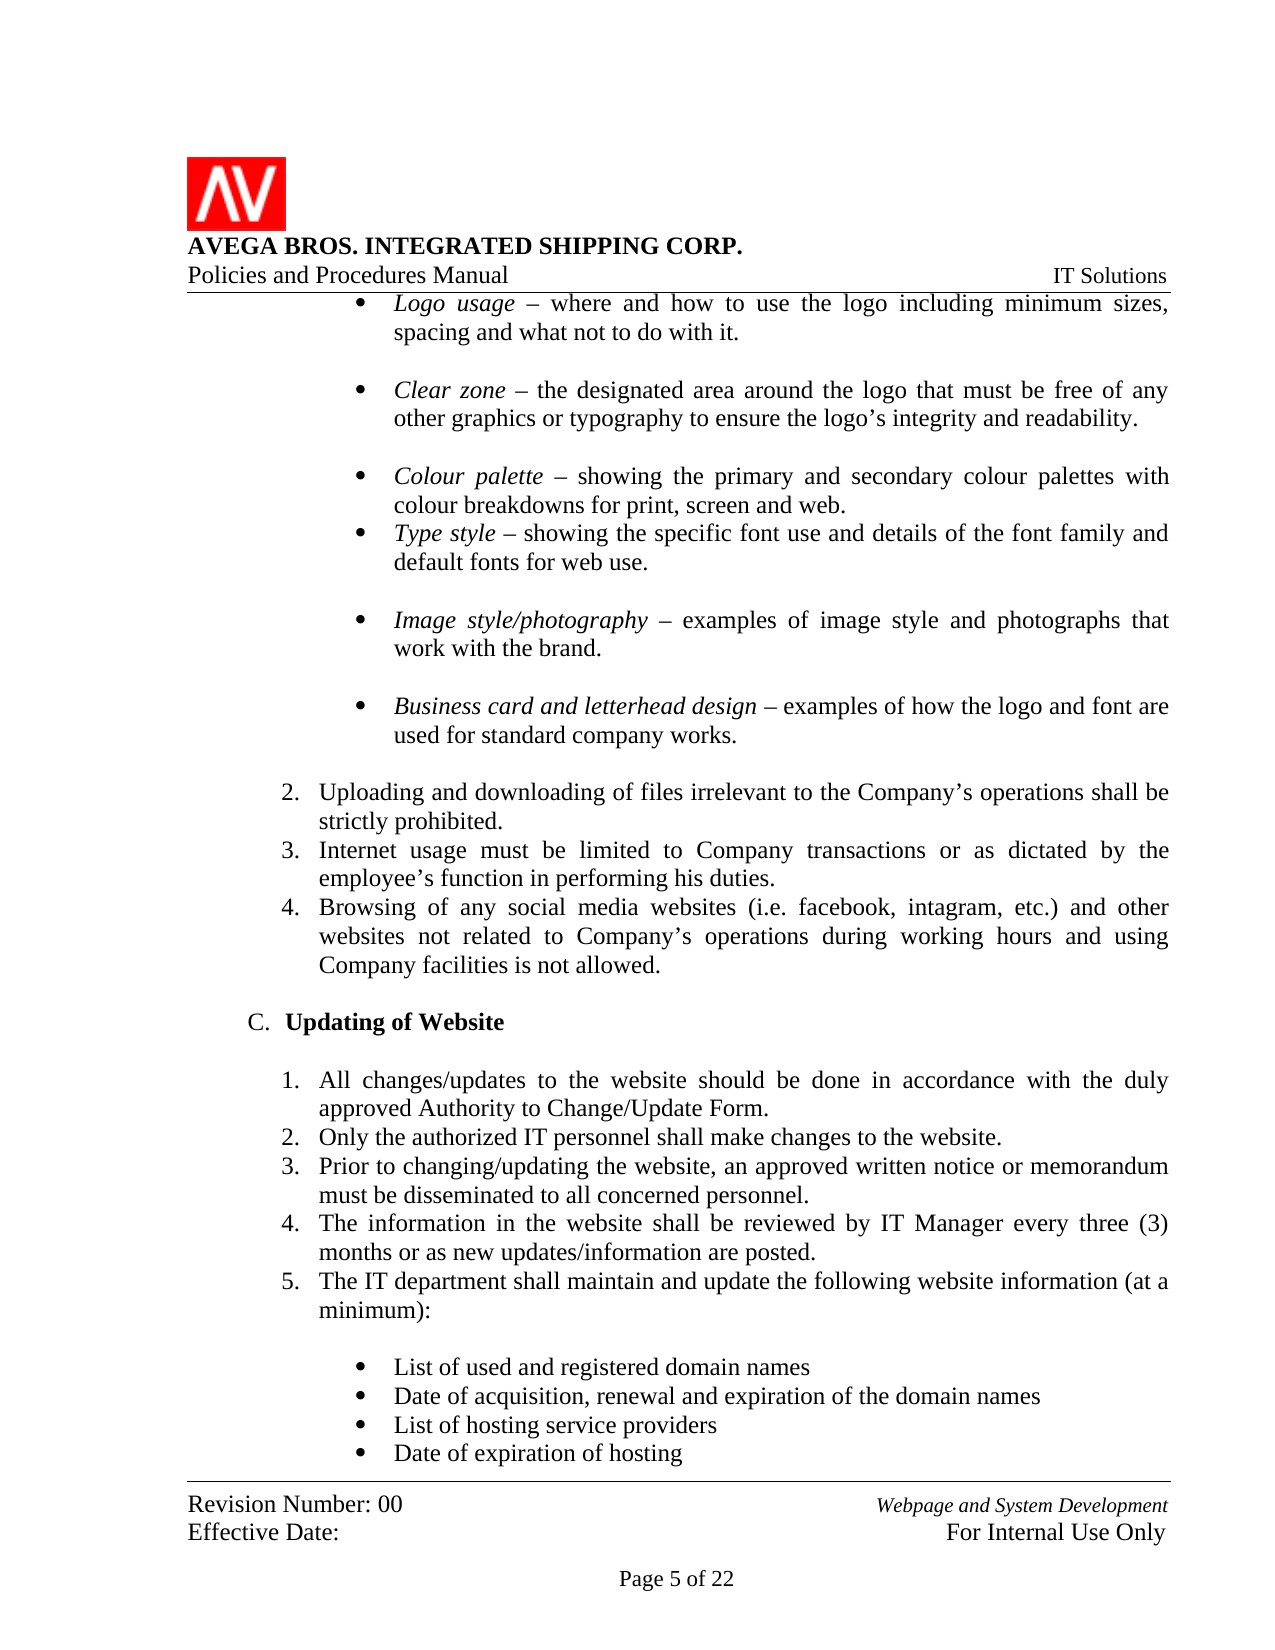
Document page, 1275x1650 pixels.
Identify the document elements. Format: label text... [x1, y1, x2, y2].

list The information in the website shall be reviewed by IT Manager every three (3) months or as new updates/information are posted. [281, 1208, 1170, 1266]
list Prior to changing/updating the website, an approved written notice or memorandum must be disseminated to all concerned personnel. [281, 1151, 1170, 1208]
list Internet usage must be limited to Company transactions or as dictated by the employee’s function in performing his duties. [281, 835, 1170, 892]
list Colour palette – showing the primary and secondary colour palettes with colour breakdowns for print, screen and web. [356, 461, 1170, 518]
picture [187, 157, 286, 231]
list Type style – showing the specific font use and details of the font family and default fonts for web use. [356, 518, 1170, 576]
list Date of acquisition, renewal and expiration of the domain names [356, 1381, 1170, 1410]
list All changes/updates to the website should be done in accordance with the duly approved Authority to Change/Update Form. [281, 1065, 1170, 1122]
list Only the authorized IT personnel shall make changes to the website. [281, 1122, 1170, 1151]
list Updating of Website [247, 1007, 1170, 1036]
list List of used and registered domain names [356, 1352, 1170, 1381]
list Date of expiration of hosting [356, 1438, 1170, 1467]
list Uploading and downloading of files irrelevant to the Company’s operations shall be strictly prohibited. [281, 777, 1170, 835]
list Logo usage – where and how to use the logo including minimum sizes, spacing and what not to do with it. [356, 288, 1170, 346]
list Image style/photography – examples of image style and photographs that work with the brand. [356, 605, 1170, 662]
list Business card and letterhead design – examples of how the logo and font are used for standard company works. [356, 691, 1170, 748]
list The IT department shall maintain and update the following website information (at a minimum): [281, 1266, 1170, 1323]
list Clear zone – the designated area around the logo that must be free of any other graphics or typography to ensure the logo’s integrity and readability. [356, 375, 1170, 432]
list List of hosting service providers [356, 1410, 1170, 1438]
list Browsing of any social media websites (i.e. facebook, intagram, etc.) and other websites not related to Company’s operations during working hours and using Company facilities is not allowed. [281, 892, 1170, 978]
